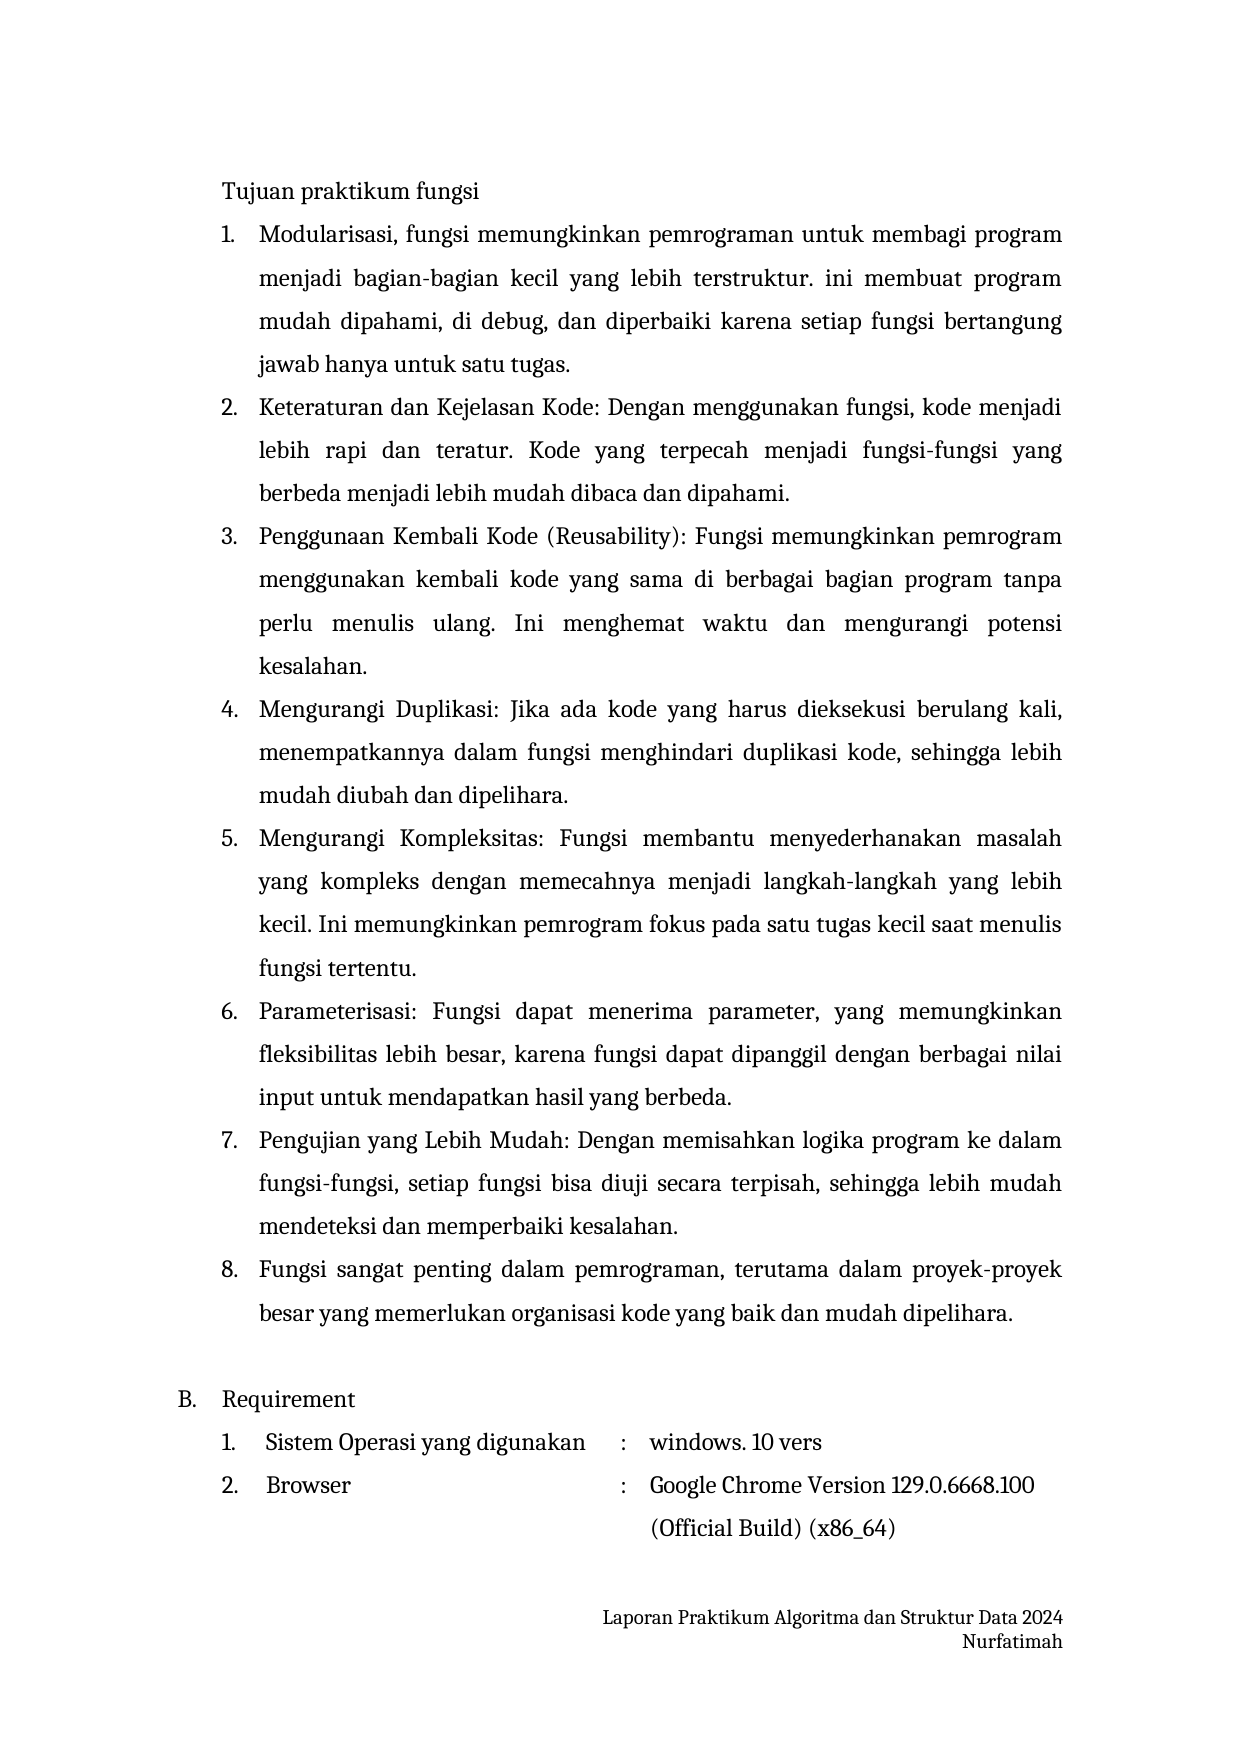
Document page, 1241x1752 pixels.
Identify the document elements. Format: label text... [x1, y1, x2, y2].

list Parameterisasi: Fungsi dapat menerima parameter, yang memungkinkan fleksibilitas lebih besar, karena fungsi dapat dipanggil dengan berbagai nilai input untuk mendapatkan hasil yang berbeda. [221, 997, 1063, 1112]
list Keteraturan dan Kejelasan Kode: Dengan menggunakan fungsi, kode menjadi lebih rapi dan teratur. Kode yang terpecah menjadi fungsi-fungsi yang berbeda menjadi lebih mudah dibaca dan dipahami. [221, 393, 1063, 508]
text Tujuan praktikum fungsi [177, 177, 1063, 206]
list Modularisasi, fungsi memungkinkan pemrograman untuk membagi program menjadi bagian-bagian kecil yang lebih terstruktur. ini membuat program mudah dipahami, di debug, dan diperbaiki karena setiap fungsi bertangung jawab hanya untuk satu tugas. [221, 220, 1063, 378]
text 1. Sistem Operasi yang digunakan : windows. 10 vers [222, 1428, 1063, 1457]
list Pengujian yang Lebih Mudah: Dengan memisahkan logika program ke dalam fungsi-fungsi, setiap fungsi bisa diuji secara terpisah, sehingga lebih mudah mendeteksi dan memperbaiki kesalahan. [221, 1126, 1063, 1241]
list Mengurangi Duplikasi: Jika ada kode yang harus dieksekusi berulang kali, menempatkannya dalam fungsi menghindari duplikasi kode, sehingga lebih mudah diubah dan dipelihara. [221, 695, 1063, 810]
list Fungsi sangat penting dalam pemrograman, terutama dalam proyek-proyek besar yang memerlukan organisasi kode yang baik dan mudah dipelihara. [221, 1255, 1063, 1327]
text 2. Browser : Google Chrome Version 129.0.6668.100 (Official Build) (x86_64) [222, 1471, 1063, 1543]
text B. Requirement [177, 1385, 1063, 1413]
list Penggunaan Kembali Kode (Reusability): Fungsi memungkinkan pemrogram menggunakan kembali kode yang sama di berbagai bagian program tanpa perlu menulis ulang. Ini menghemat waktu dan mengurangi potensi kesalahan. [221, 522, 1063, 680]
list Mengurangi Kompleksitas: Fungsi membantu menyederhanakan masalah yang kompleks dengan memecahnya menjadi langkah-langkah yang lebih kecil. Ini memungkinkan pemrogram fokus pada satu tugas kecil saat menulis fungsi tertentu. [221, 824, 1063, 982]
